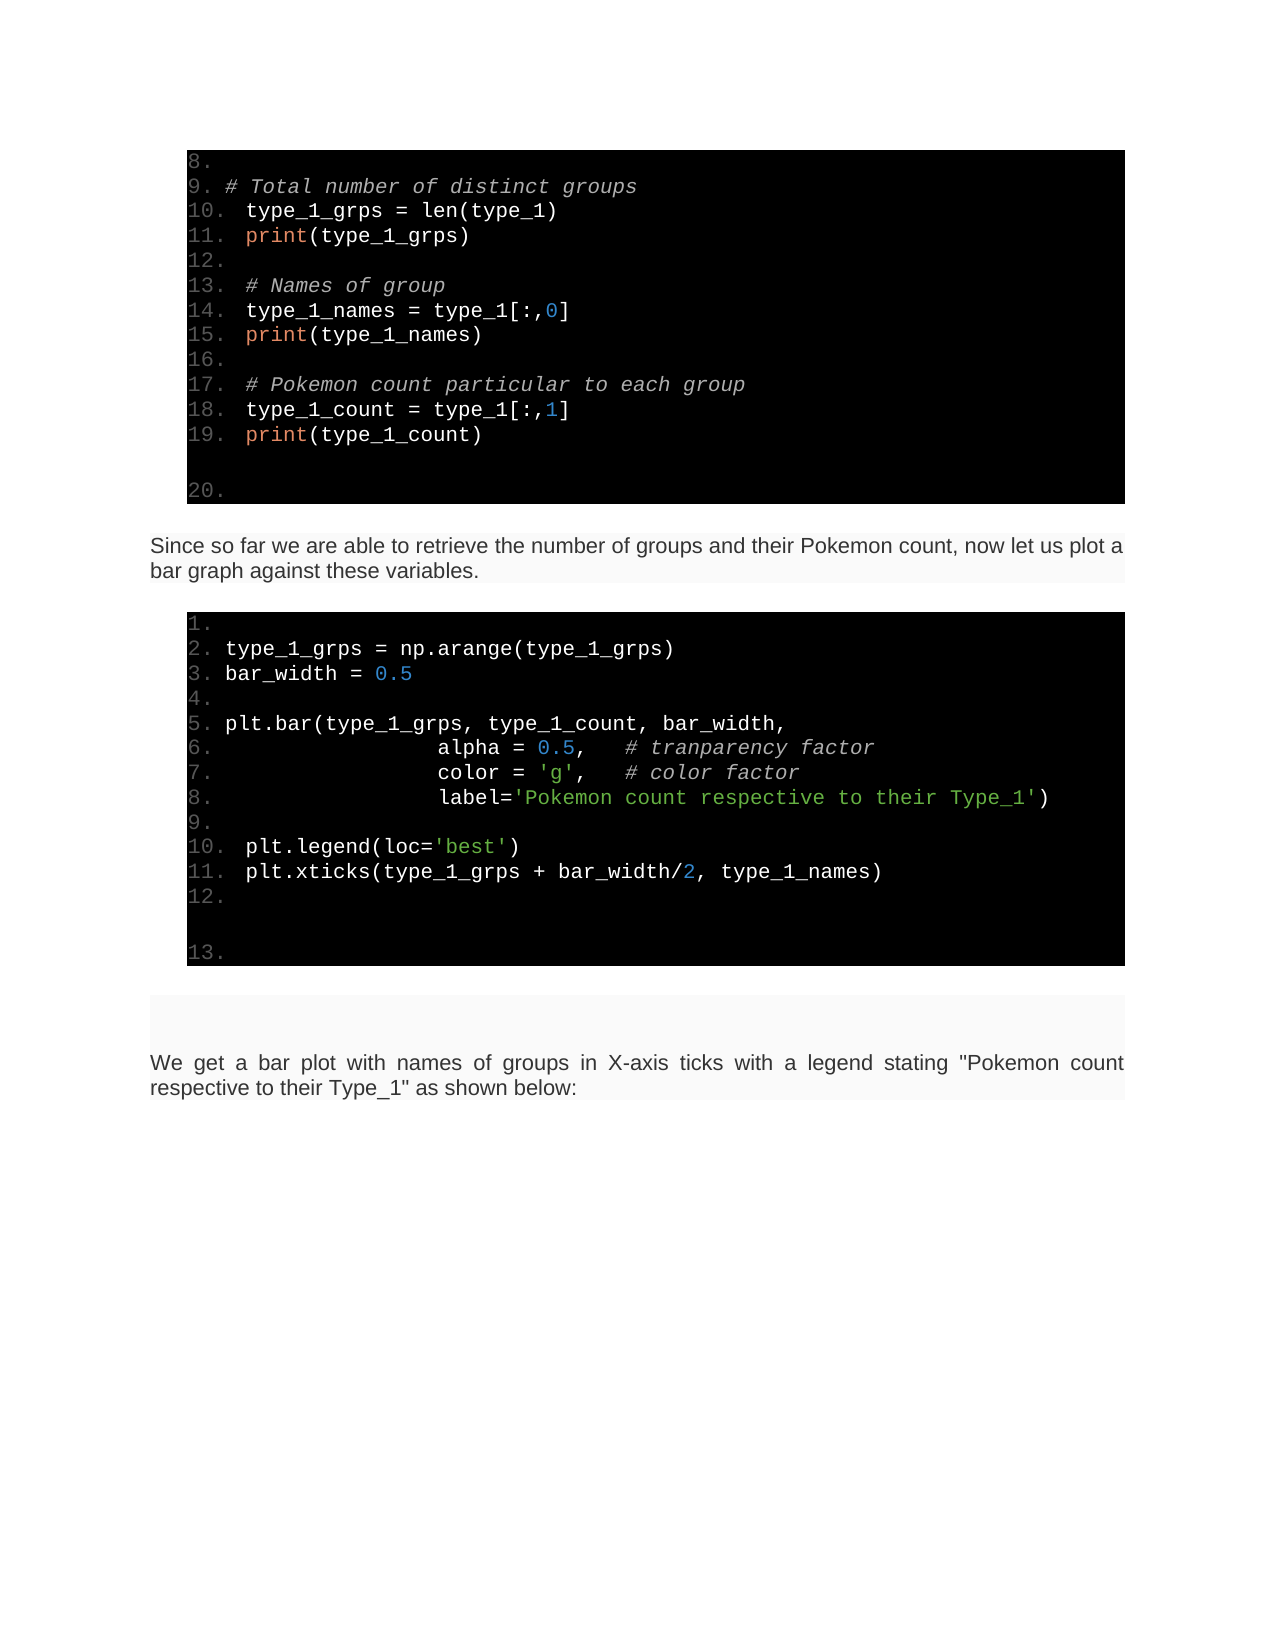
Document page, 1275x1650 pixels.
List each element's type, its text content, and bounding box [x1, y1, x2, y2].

list label='Pokemon count respective to their Type_1') [187, 786, 1125, 811]
list # Pokemon count particular to each group [187, 373, 1125, 398]
list # Names of group [187, 274, 1125, 299]
list print(type_1_grps) [187, 224, 1125, 249]
list type_1_grps = len(type_1) [187, 199, 1125, 224]
list print(type_1_count) [187, 423, 1125, 447]
list color = 'g', # color factor [187, 761, 1125, 786]
list print(type_1_names) [187, 323, 1125, 348]
list alpha = 0.5, # tranparency factor [187, 736, 1125, 761]
list type_1_count = type_1[:,1] [187, 398, 1125, 423]
list type_1_names = type_1[:,0] [187, 299, 1125, 323]
list # Total number of distinct groups [187, 175, 1125, 199]
list plt.bar(type_1_grps, type_1_count, bar_width, [187, 712, 1125, 736]
list plt.xticks(type_1_grps + bar_width/2, type_1_names) [187, 860, 1125, 885]
list bar_width = 0.5 [187, 662, 1125, 687]
text We get a bar plot with names of groups in X-axis ticks with a legend stating "Pokemon count respective to their Type_1" as shown below: [150, 1050, 1125, 1100]
text Since so far we are able to retrieve the number of groups and their Pokemon count, now let us plot a bar graph against these variables. [150, 533, 1125, 583]
list plt.legend(loc='best') [187, 836, 1125, 860]
list type_1_grps = np.arange(type_1_grps) [187, 637, 1125, 662]
